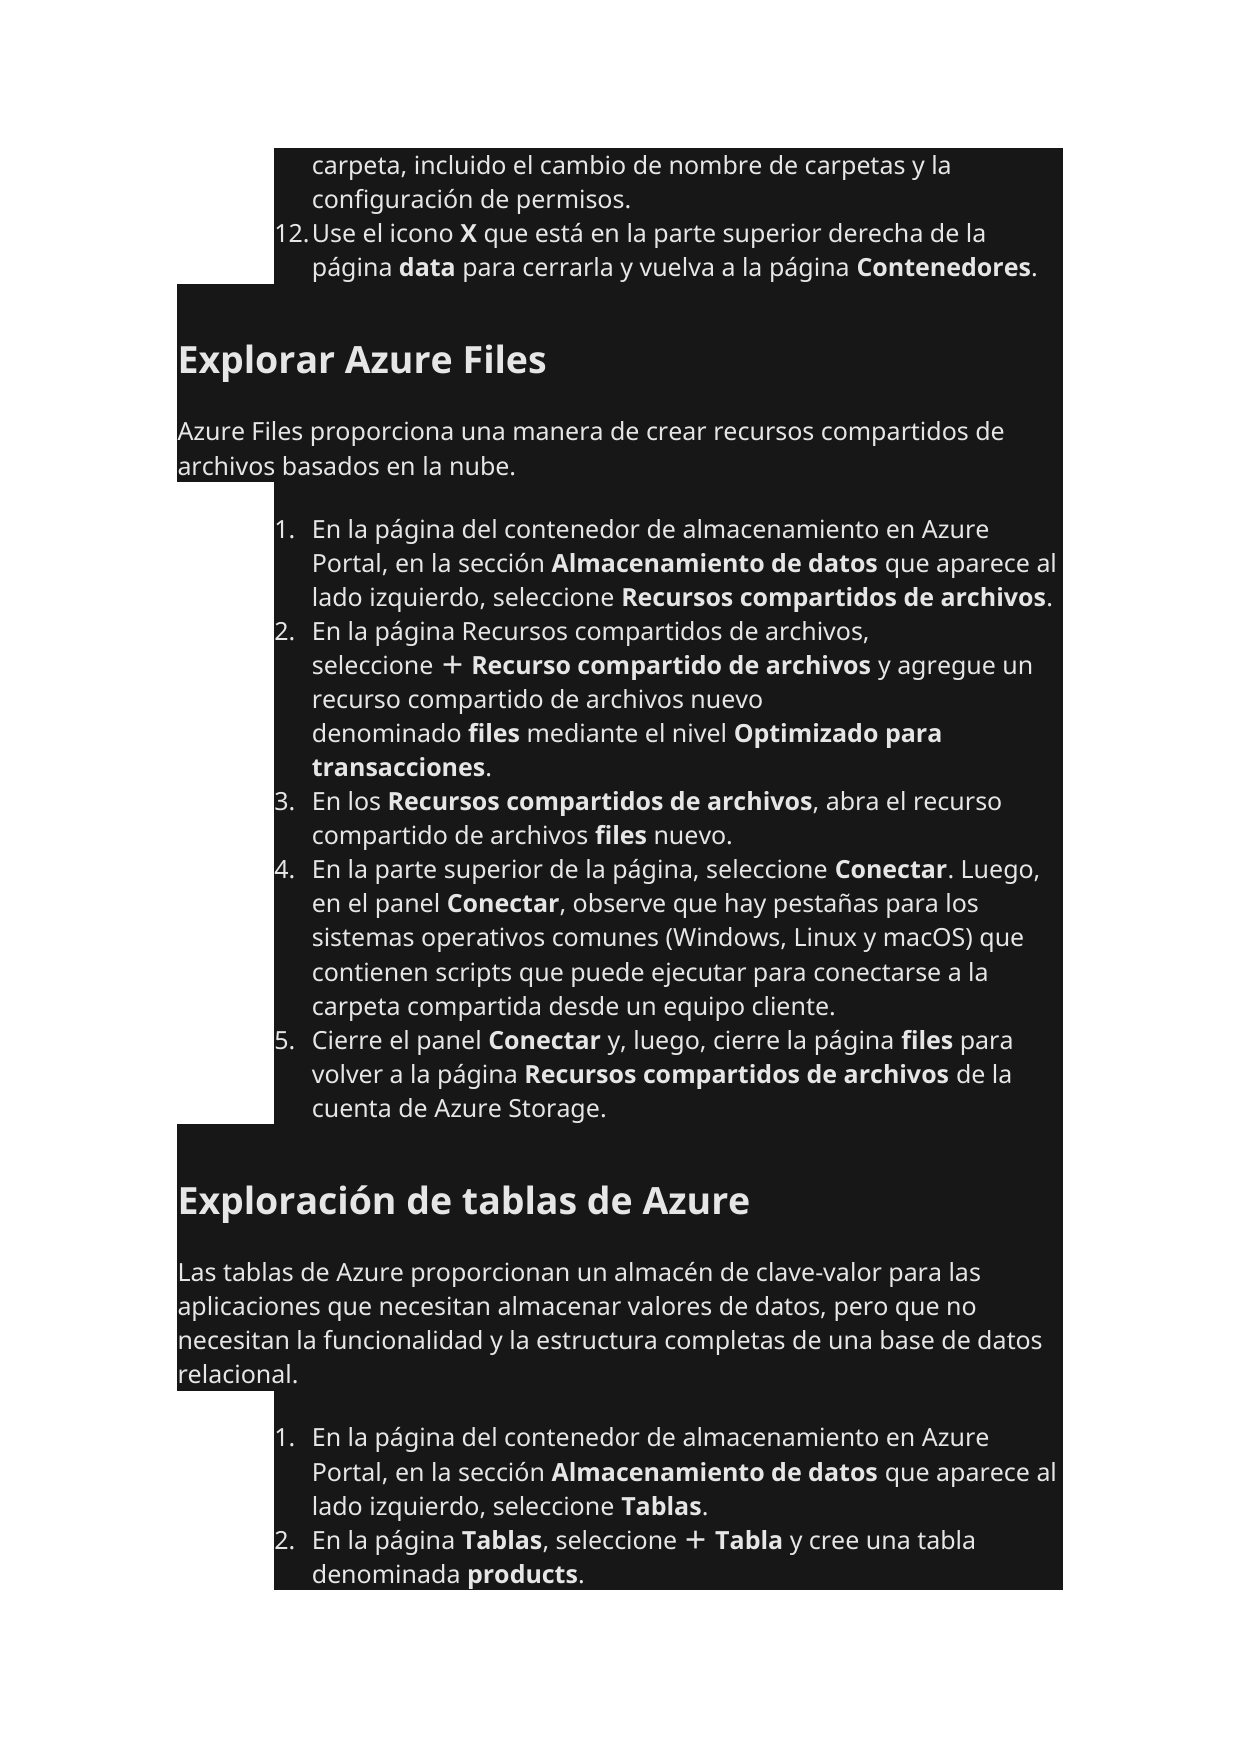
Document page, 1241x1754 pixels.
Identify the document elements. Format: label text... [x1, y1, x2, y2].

list En la página Tablas, seleccione ＋ Tabla y cree una tabla denominada products. [274, 1522, 1063, 1590]
list En la página Recursos compartidos de archivos, seleccione ＋ Recurso compartido de archivos y agregue un recurso compartido de archivos nuevo denominado files mediante el nivel Optimizado para transacciones. [274, 613, 1063, 784]
list Cierre el panel Conectar y, luego, cierre la página files para volver a la página Recursos compartidos de archivos de la cuenta de Azure Storage. [274, 1022, 1063, 1124]
text Exploración de tablas de Azure [177, 1174, 1063, 1226]
text Explorar Azure Files [177, 334, 1063, 385]
text Azure Files proporciona una manera de crear recursos compartidos de archivos basados en la nube. [177, 414, 1063, 482]
list Use el icono X que está en la parte superior derecha de la página data para cerrarla y vuelva a la página Contenedores. [274, 216, 1063, 284]
list En la parte superior de la página, seleccione Conectar. Luego, en el panel Conectar, observe que hay pestañas para los sistemas operativos comunes (Windows, Linux y macOS) que contienen scripts que puede ejecutar para conectarse a la carpeta compartida desde un equipo cliente. [274, 852, 1063, 1022]
list En la página del contenedor de almacenamiento en Azure Portal, en la sección Almacenamiento de datos que aparece al lado izquierdo, seleccione Recursos compartidos de archivos. [274, 511, 1063, 613]
text Las tablas de Azure proporcionan un almacén de clave-valor para las aplicaciones que necesitan almacenar valores de datos, pero que no necesitan la funcionalidad y la estructura completas de una base de datos relacional. [177, 1255, 1063, 1391]
list En la página del contenedor de almacenamiento en Azure Portal, en la sección Almacenamiento de datos que aparece al lado izquierdo, seleccione Tablas. [274, 1420, 1063, 1522]
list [274, 148, 1063, 216]
list En los Recursos compartidos de archivos, abra el recurso compartido de archivos files nuevo. [274, 784, 1063, 852]
